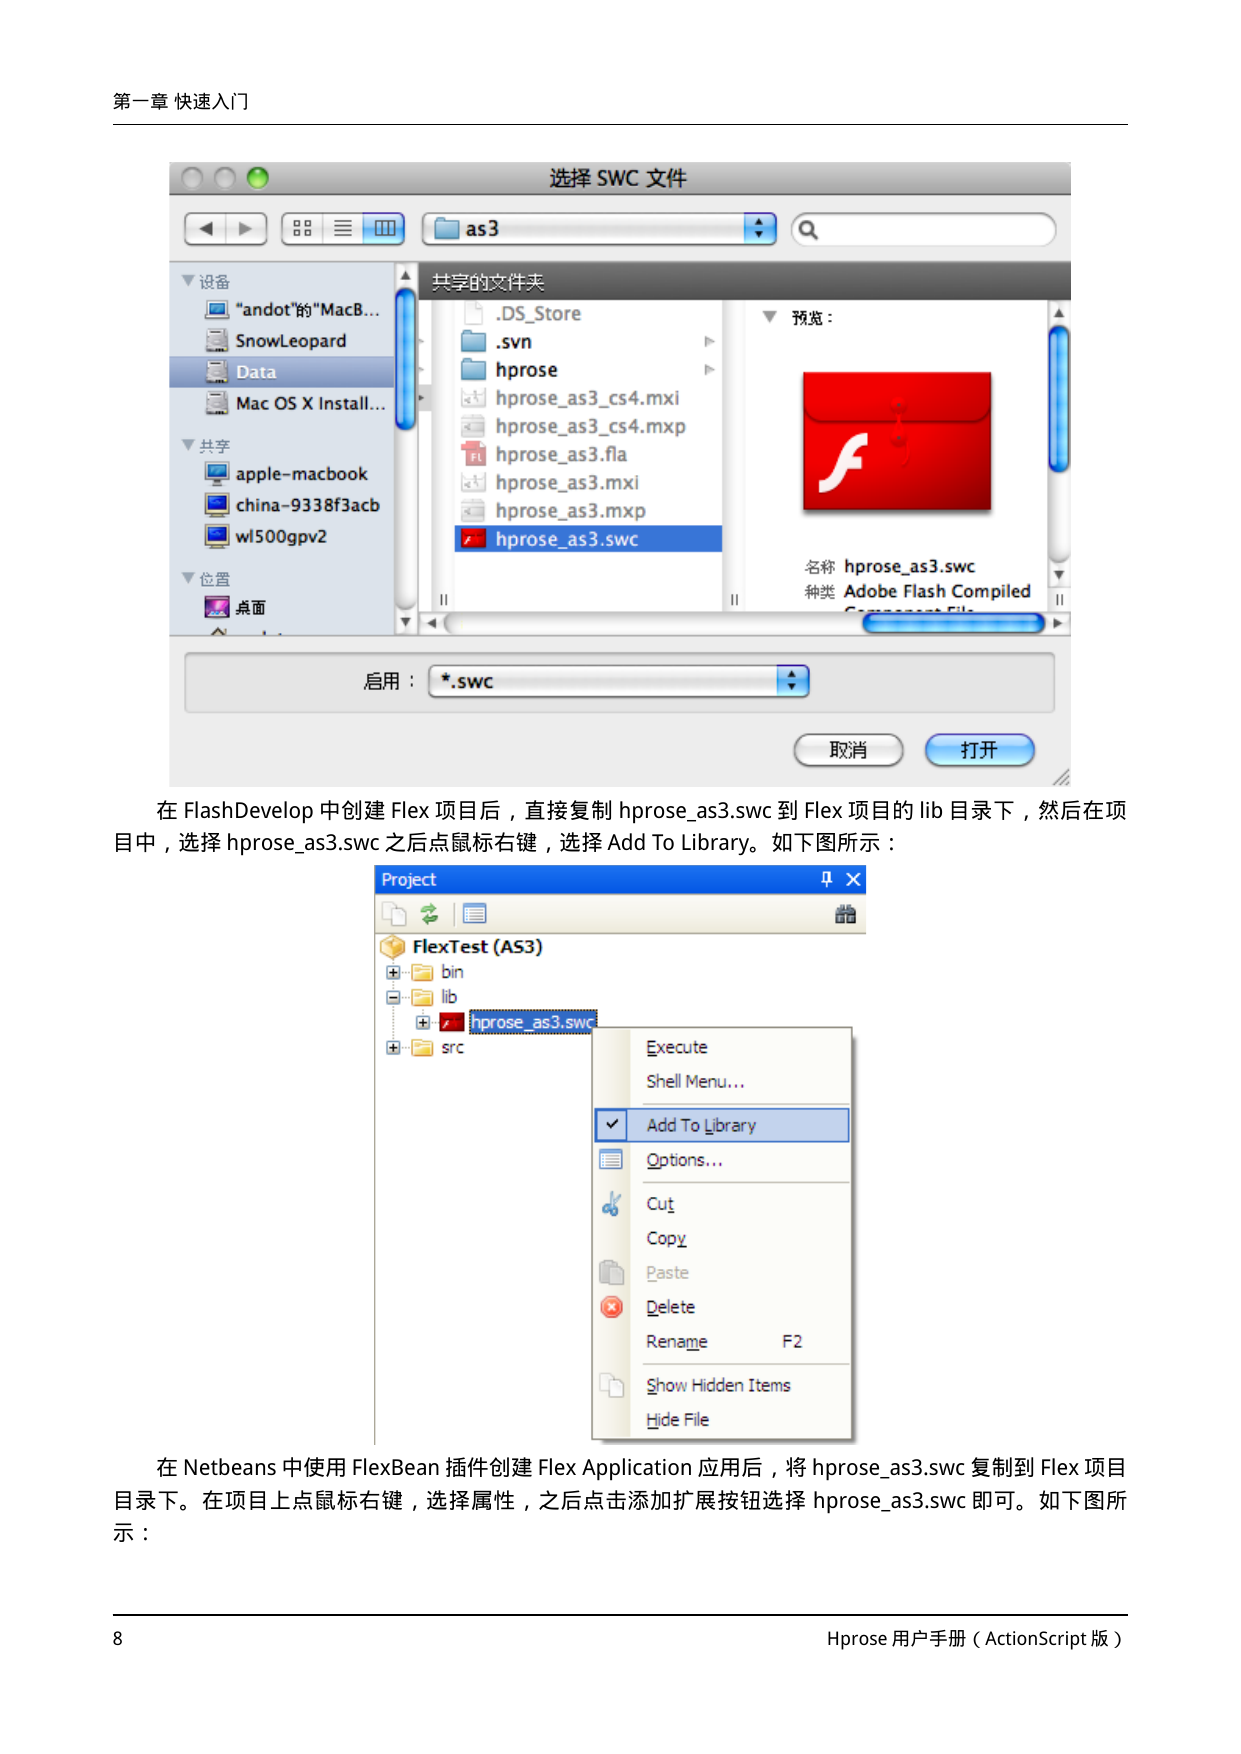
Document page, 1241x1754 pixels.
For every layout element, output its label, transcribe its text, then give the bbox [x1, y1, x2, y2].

picture [374, 865, 867, 1445]
text 在Netbeans中使用FlexBean插件创建Flex Application应用后，将hprose_as3.swc复制到Flex项目目录下。在项目上点鼠标右键，选择属性，之后点击添加扩展按钮选择hprose_as3.swc即可。如下图所示： [112, 1451, 1128, 1548]
picture [169, 162, 1071, 787]
text 在FlashDevelop中创建Flex项目后，直接复制hprose_as3.swc到Flex项目的lib目录下，然后在项目中，选择hprose_as3.swc之后点鼠标右键，选择Add To Library。如下图所示： [112, 793, 1128, 858]
